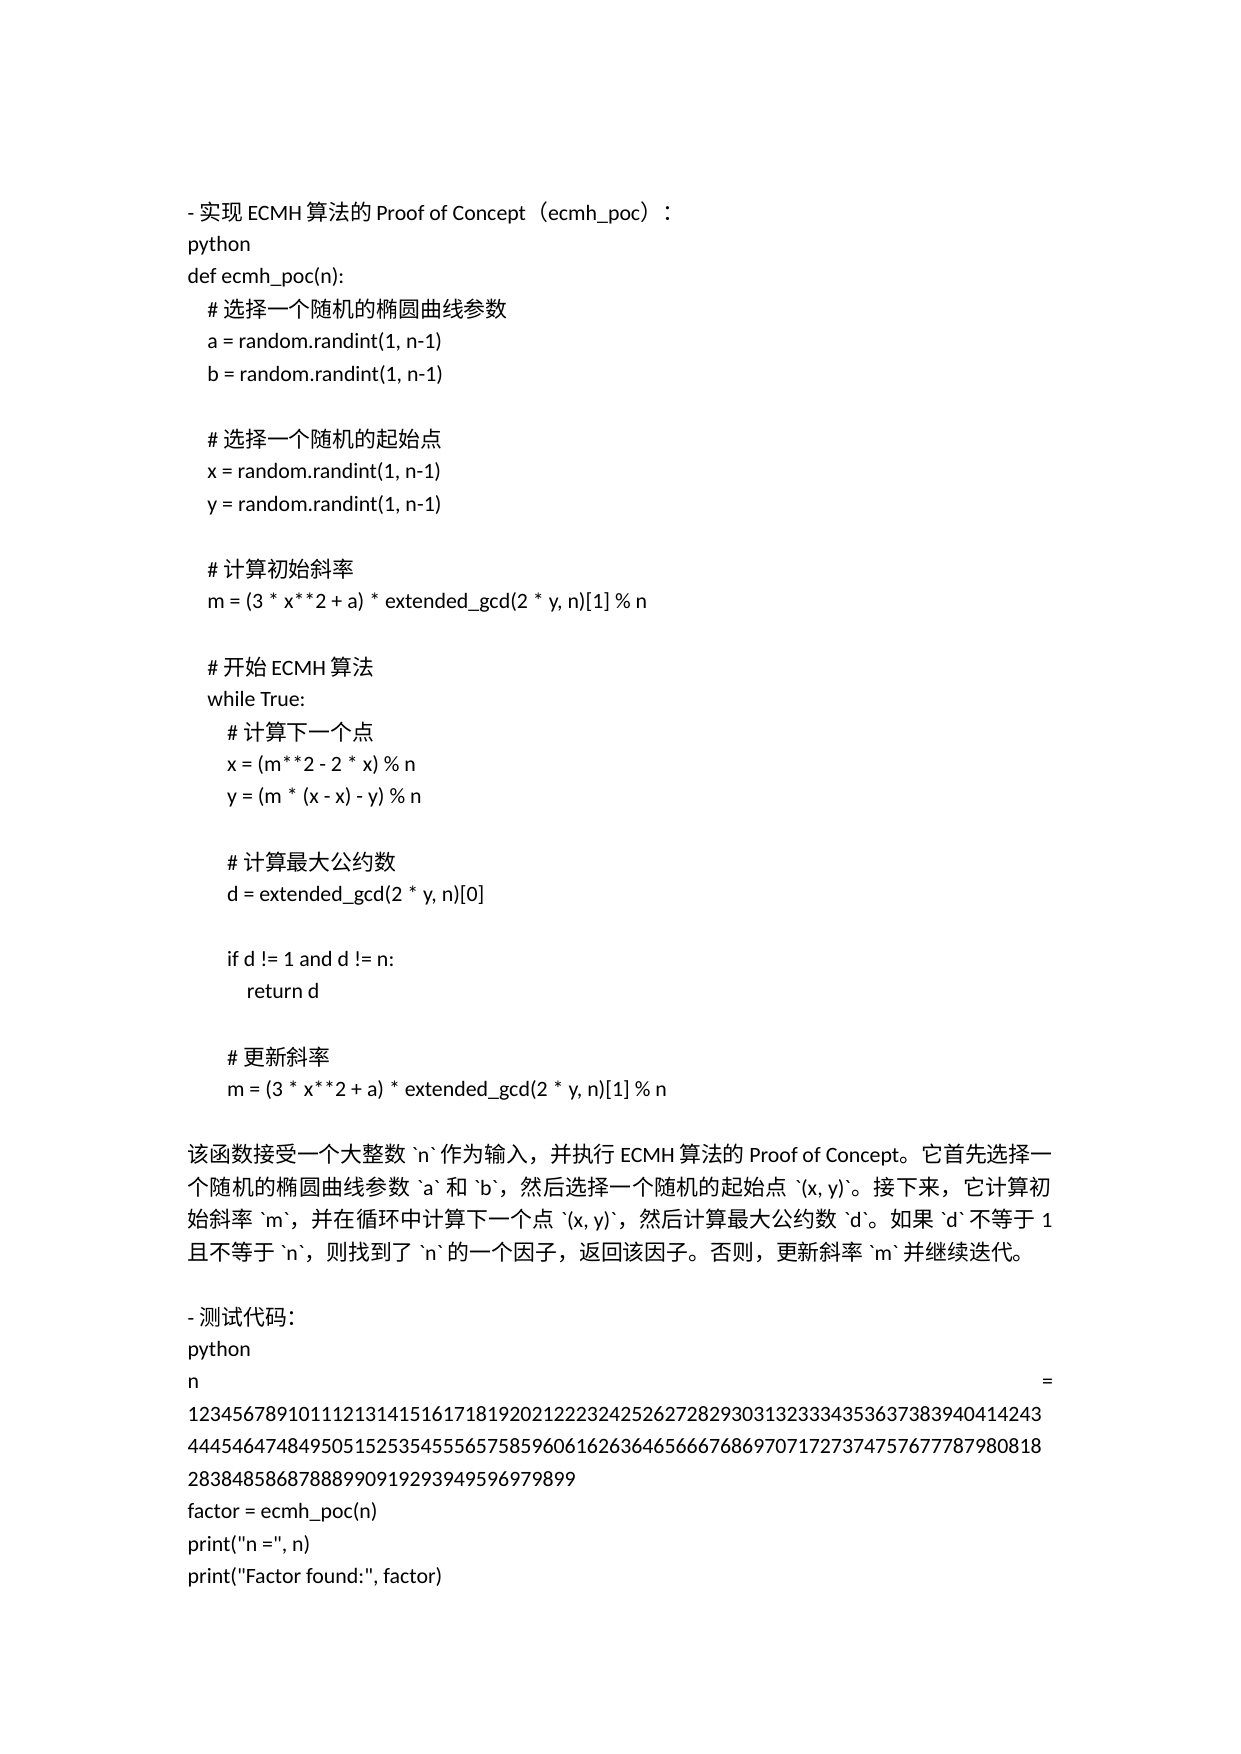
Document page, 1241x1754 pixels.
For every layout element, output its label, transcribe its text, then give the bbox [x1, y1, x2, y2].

text m = (3 * x**2 + a) * extended_gcd(2 * y, n)[1] % n [187, 584, 1053, 617]
text if d != 1 and d != n: [187, 942, 1053, 974]
text m = (3 * x**2 + a) * extended_gcd(2 * y, n)[1] % n [187, 1072, 1053, 1104]
text def ecmh_poc(n): [187, 259, 1053, 292]
text factor = ecmh_poc(n) [187, 1494, 1053, 1527]
text # 计算下一个点 [187, 714, 1053, 747]
text while True: [187, 682, 1053, 714]
text d = extended_gcd(2 * y, n)[0] [187, 877, 1053, 909]
text b = random.randint(1, n-1) [187, 357, 1053, 389]
text - 实现ECMH算法的Proof of Concept（ecmh_poc）： [187, 194, 1053, 227]
text # 选择一个随机的起始点 [187, 422, 1053, 454]
text # 开始ECMH算法 [187, 649, 1053, 682]
text y = (m * (x - x) - y) % n [187, 779, 1053, 812]
text # 选择一个随机的椭圆曲线参数 [187, 292, 1053, 324]
text # 更新斜率 [187, 1039, 1053, 1072]
text print("n =", n) [187, 1527, 1053, 1559]
text 该函数接受一个大整数 `n` 作为输入，并执行ECMH算法的Proof of Concept。它首先选择一个随机的椭圆曲线参数 `a` 和 `b`，然后选择一个随机的起始点 `(x, y)`。接下来，它计算初始斜率 `m`，并在循环中计算下一个点 `(x, y)`，然后计算最大公约数 `d`。如果 `d` 不等于 1 且不等于 `n`，则找到了 `n` 的一个因子，返回该因子。否则，更新斜率 `m` 并继续迭代。 [187, 1137, 1053, 1267]
text return d [187, 974, 1053, 1007]
text x = random.randint(1, n-1) [187, 454, 1053, 487]
text a = random.randint(1, n-1) [187, 324, 1053, 357]
text print("Factor found:", factor) [187, 1559, 1053, 1592]
text # 计算初始斜率 [187, 552, 1053, 584]
text - 测试代码： [187, 1299, 1053, 1332]
text python [187, 1332, 1053, 1364]
text y = random.randint(1, n-1) [187, 487, 1053, 519]
text x = (m**2 - 2 * x) % n [187, 747, 1053, 779]
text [187, 1364, 1053, 1494]
text python [187, 227, 1053, 259]
text # 计算最大公约数 [187, 844, 1053, 877]
